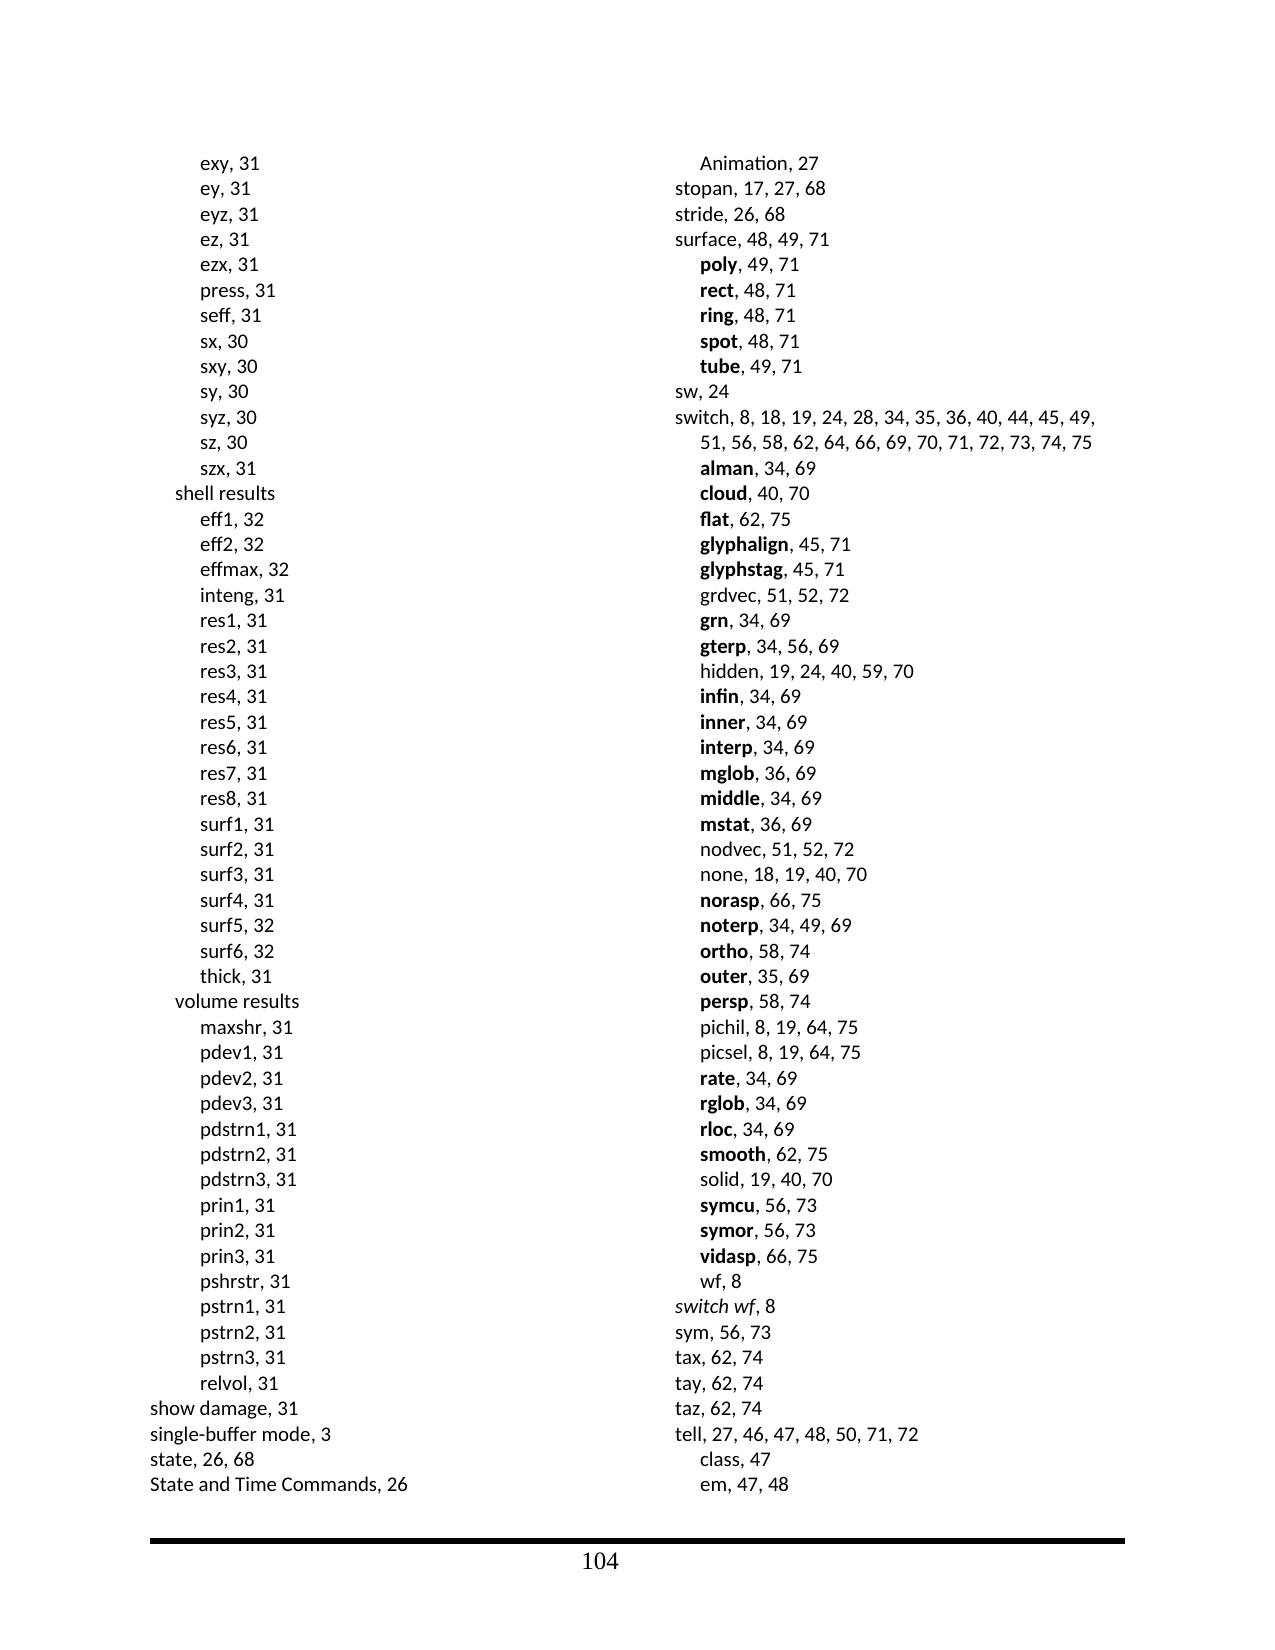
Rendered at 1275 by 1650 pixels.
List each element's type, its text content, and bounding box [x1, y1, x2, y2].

text prin1, 31 [200, 1192, 600, 1217]
text eff1, 32 [200, 506, 600, 531]
text grn, 34, 69 [700, 607, 1125, 633]
text tay, 62, 74 [675, 1370, 1125, 1395]
text maxshr, 31 [200, 1014, 600, 1039]
text rect, 48, 71 [700, 277, 1125, 302]
text res2, 31 [200, 633, 600, 658]
text surf4, 31 [200, 887, 600, 912]
text thick, 31 [200, 963, 600, 989]
text alman, 34, 69 [700, 455, 1125, 480]
text surf1, 31 [200, 811, 600, 836]
text rglob, 34, 69 [700, 1090, 1125, 1116]
text surf3, 31 [200, 862, 600, 887]
text ey, 31 [200, 175, 600, 201]
text spot, 48, 71 [700, 328, 1125, 353]
text show damage, 31 [150, 1395, 600, 1421]
text State and Time Commands, 26 [150, 1472, 600, 1497]
text inteng, 31 [200, 582, 600, 607]
text surf5, 32 [200, 912, 600, 938]
text res3, 31 [200, 658, 600, 684]
text seff, 31 [200, 302, 600, 328]
text eff2, 32 [200, 531, 600, 557]
text vidasp, 66, 75 [700, 1243, 1125, 1268]
text switch, 8, 18, 19, 24, 28, 34, 35, 36, 40, 44, 45, 49, 51, 56, 58, 62, 64, 66, 69, 70, 71, 72, 73, 74, 75 [675, 404, 1125, 455]
text res5, 31 [200, 709, 600, 734]
text grdvec, 51, 52, 72 [700, 582, 1125, 607]
text hidden, 19, 24, 40, 59, 70 [700, 658, 1125, 684]
text pdev1, 31 [200, 1039, 600, 1065]
text tube, 49, 71 [700, 353, 1125, 379]
text sz, 30 [200, 429, 600, 455]
text pdstrn1, 31 [200, 1116, 600, 1141]
text mglob, 36, 69 [700, 760, 1125, 785]
text noterp, 34, 49, 69 [700, 912, 1125, 938]
text ezx, 31 [200, 252, 600, 277]
text sym, 56, 73 [675, 1319, 1125, 1344]
text mstat, 36, 69 [700, 811, 1125, 836]
text interp, 34, 69 [700, 734, 1125, 760]
text prin2, 31 [200, 1217, 600, 1243]
text tell, 27, 46, 47, 48, 50, 71, 72 [675, 1421, 1125, 1446]
text class, 47 [700, 1446, 1125, 1472]
text sy, 30 [200, 379, 600, 404]
text single-buffer mode, 3 [150, 1421, 600, 1446]
text pdev3, 31 [200, 1090, 600, 1116]
text sxy, 30 [200, 353, 600, 379]
text state, 26, 68 [150, 1446, 600, 1472]
text relvol, 31 [200, 1370, 600, 1395]
text res4, 31 [200, 684, 600, 709]
text symcu, 56, 73 [700, 1192, 1125, 1217]
text exy, 31 [200, 150, 600, 175]
text gterp, 34, 56, 69 [700, 633, 1125, 658]
text persp, 58, 74 [700, 989, 1125, 1014]
text surf6, 32 [200, 938, 600, 963]
text solid, 19, 40, 70 [700, 1167, 1125, 1192]
text syz, 30 [200, 404, 600, 429]
text pdstrn2, 31 [200, 1141, 600, 1167]
text surf2, 31 [200, 836, 600, 862]
text sx, 30 [200, 328, 600, 353]
text norasp, 66, 75 [700, 887, 1125, 912]
text tax, 62, 74 [675, 1344, 1125, 1370]
text poly, 49, 71 [700, 252, 1125, 277]
text stopan, 17, 27, 68 [675, 175, 1125, 201]
text rloc, 34, 69 [700, 1116, 1125, 1141]
text ortho, 58, 74 [700, 938, 1125, 963]
text pstrn2, 31 [200, 1319, 600, 1344]
text inner, 34, 69 [700, 709, 1125, 734]
text prin3, 31 [200, 1243, 600, 1268]
text glyphstag, 45, 71 [700, 557, 1125, 582]
text effmax, 32 [200, 557, 600, 582]
text pdev2, 31 [200, 1065, 600, 1090]
text ez, 31 [200, 226, 600, 252]
text picsel, 8, 19, 64, 75 [700, 1039, 1125, 1065]
text Animation, 27 [700, 150, 1125, 175]
text shell results [175, 480, 600, 506]
text em, 47, 48 [700, 1472, 1125, 1497]
text res1, 31 [200, 607, 600, 633]
text volume results [175, 989, 600, 1014]
text pshrstr, 31 [200, 1268, 600, 1294]
text stride, 26, 68 [675, 201, 1125, 226]
text flat, 62, 75 [700, 506, 1125, 531]
text szx, 31 [200, 455, 600, 480]
text taz, 62, 74 [675, 1395, 1125, 1421]
text cloud, 40, 70 [700, 480, 1125, 506]
text ring, 48, 71 [700, 302, 1125, 328]
text pdstrn3, 31 [200, 1167, 600, 1192]
text rate, 34, 69 [700, 1065, 1125, 1090]
text res8, 31 [200, 785, 600, 811]
text press, 31 [200, 277, 600, 302]
text res7, 31 [200, 760, 600, 785]
text pichil, 8, 19, 64, 75 [700, 1014, 1125, 1039]
text nodvec, 51, 52, 72 [700, 836, 1125, 862]
text wf, 8 [700, 1268, 1125, 1294]
text pstrn1, 31 [200, 1294, 600, 1319]
text none, 18, 19, 40, 70 [700, 862, 1125, 887]
text res6, 31 [200, 734, 600, 760]
text eyz, 31 [200, 201, 600, 226]
text glyphalign, 45, 71 [700, 531, 1125, 557]
text outer, 35, 69 [700, 963, 1125, 989]
text infin, 34, 69 [700, 684, 1125, 709]
text smooth, 62, 75 [700, 1141, 1125, 1167]
text pstrn3, 31 [200, 1344, 600, 1370]
text sw, 24 [675, 379, 1125, 404]
text switch wf, 8 [675, 1294, 1125, 1319]
text middle, 34, 69 [700, 785, 1125, 811]
text surface, 48, 49, 71 [675, 226, 1125, 252]
text symor, 56, 73 [700, 1217, 1125, 1243]
